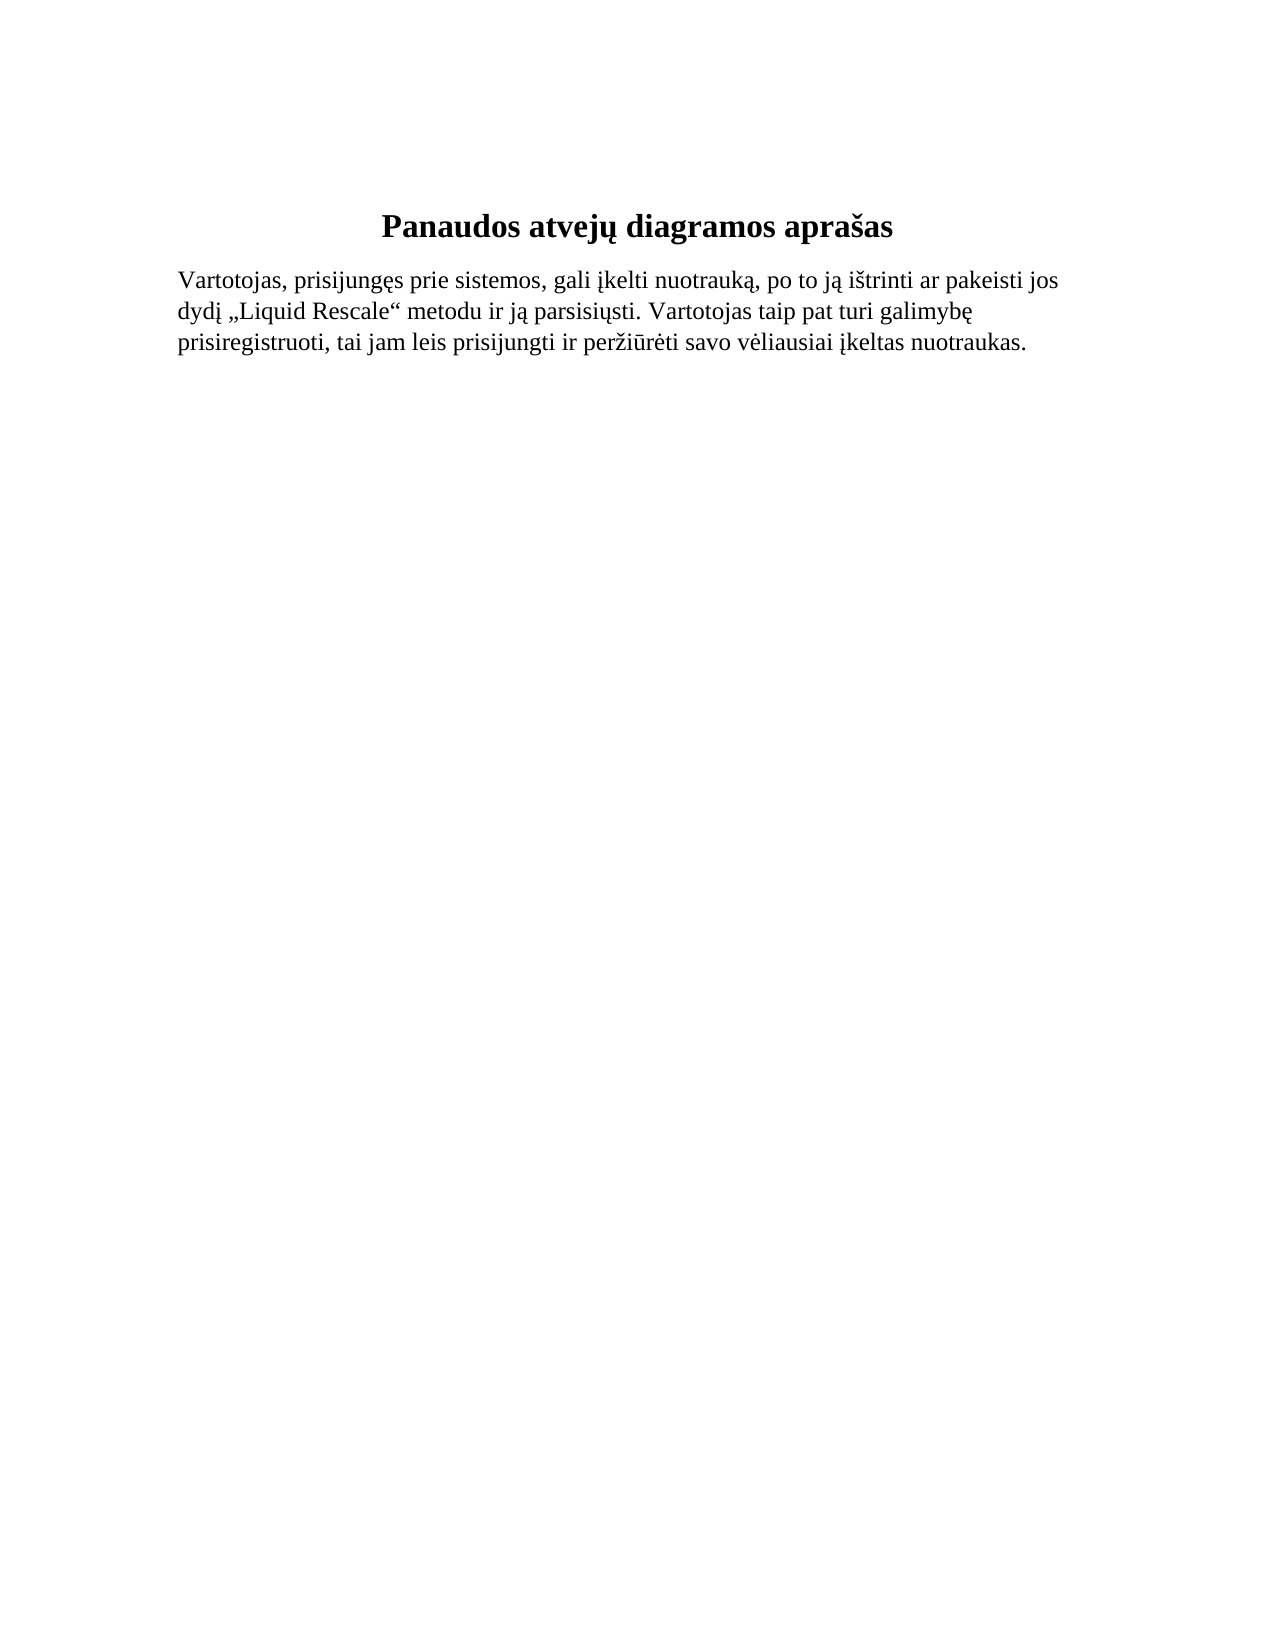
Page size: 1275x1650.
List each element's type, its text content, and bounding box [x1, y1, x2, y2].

text Vartotojas, prisijungęs prie sistemos, gali įkelti nuotrauką, po to ją ištrinti ar pakeisti jos dydį „Liquid Rescale“ metodu ir ją parsisiųsti. Vartotojas taip pat turi galimybę prisiregistruoti, tai jam leis prisijungti ir peržiūrėti savo vėliausiai įkeltas nuotraukas. [177, 265, 1098, 356]
text Panaudos atvejų diagramos aprašas [177, 207, 1098, 245]
